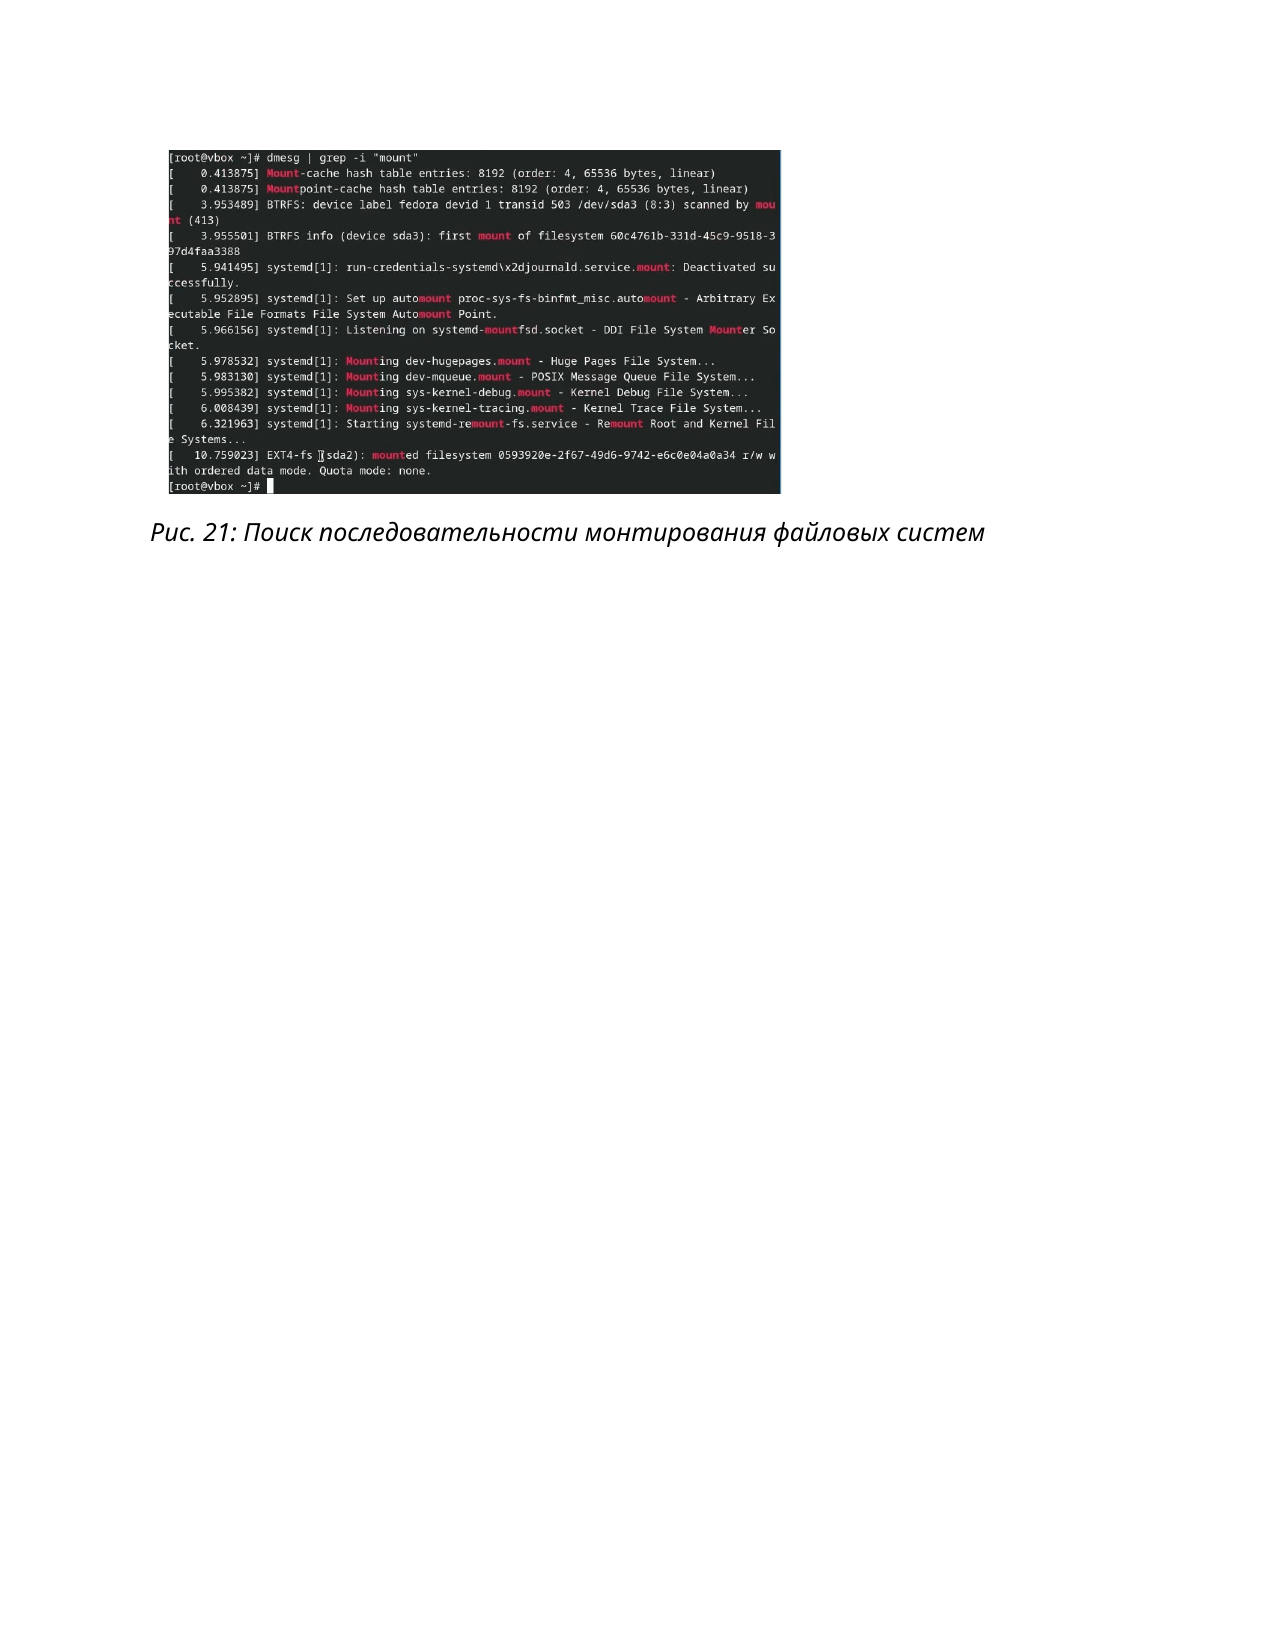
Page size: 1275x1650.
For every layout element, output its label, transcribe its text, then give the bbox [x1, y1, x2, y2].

text Рис. 21: Поиск последовательности монтирования файловых систем [150, 514, 1125, 548]
